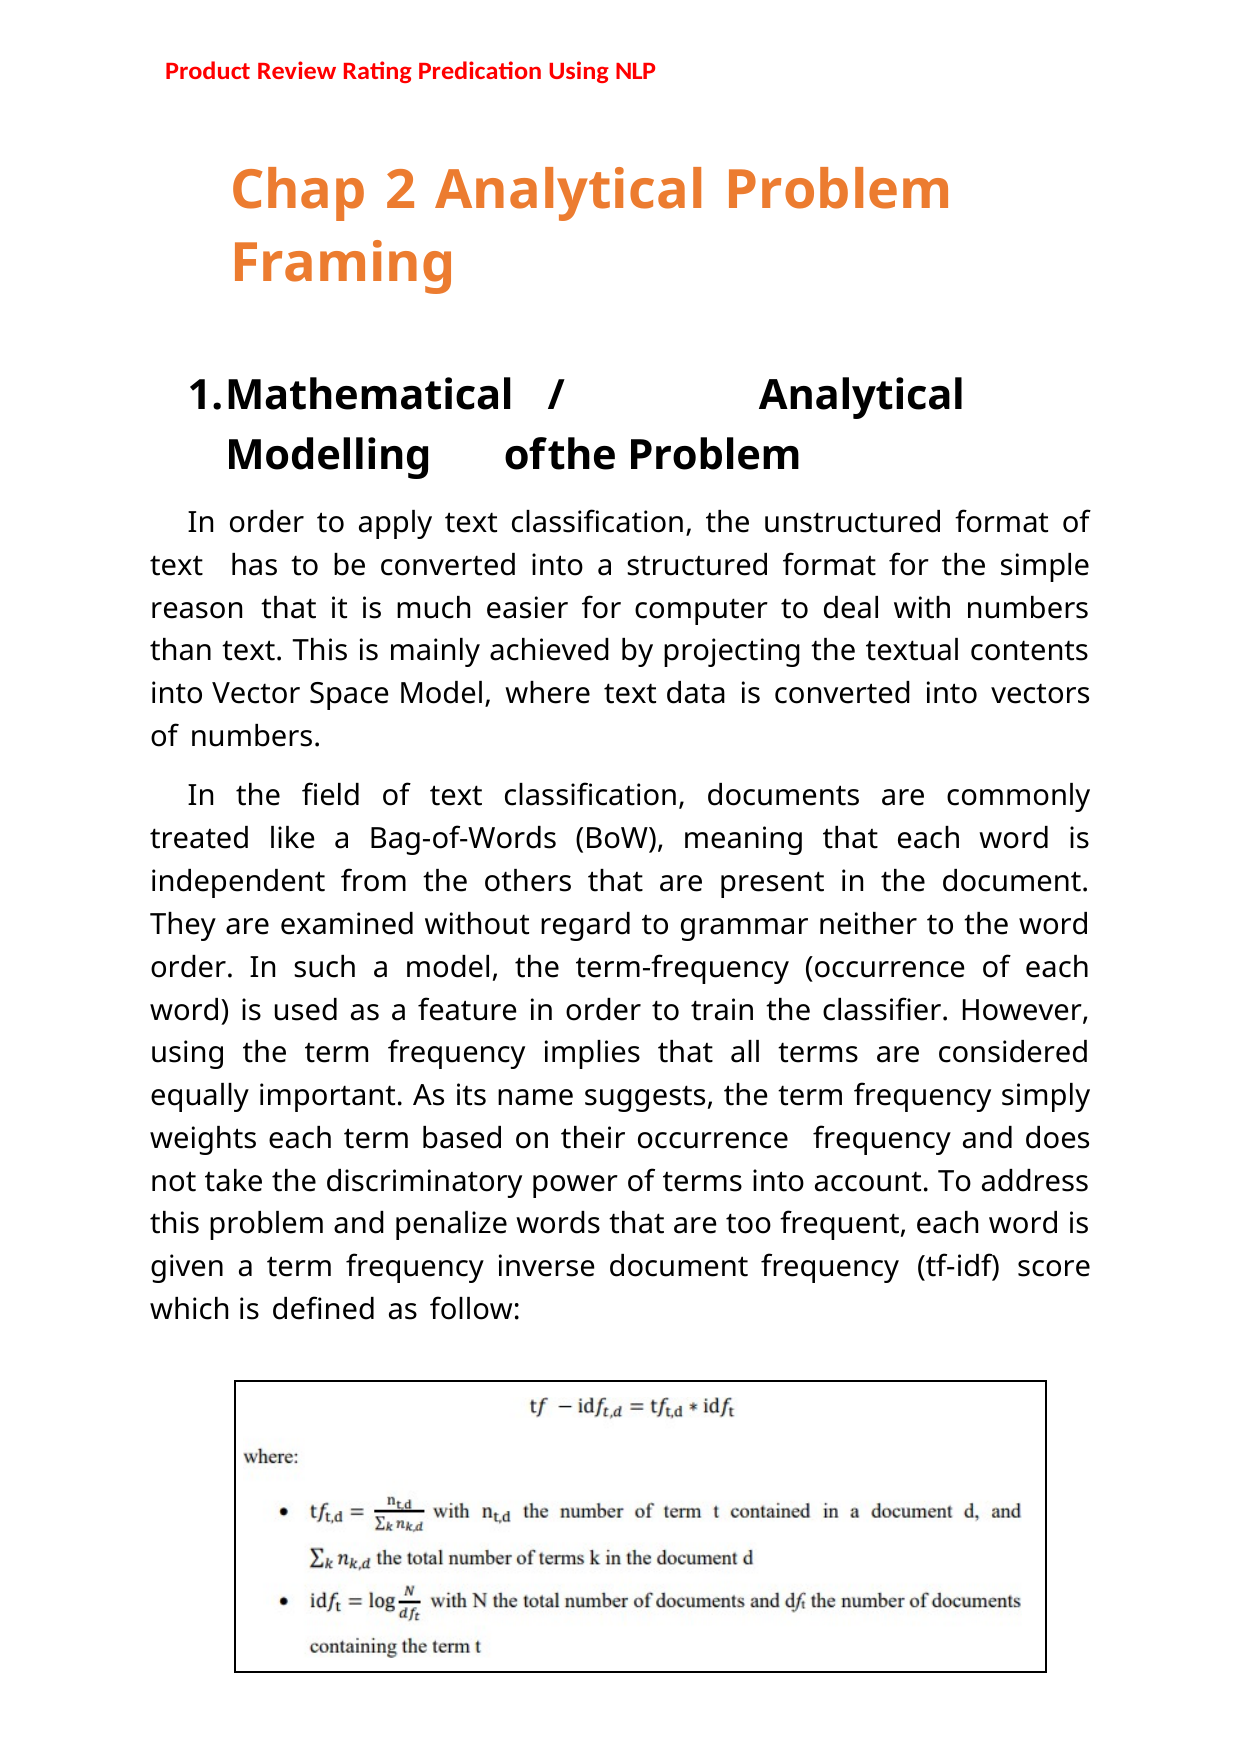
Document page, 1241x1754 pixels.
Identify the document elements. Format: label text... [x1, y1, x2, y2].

text In order to apply text classification, the unstructured format of text has to be converted into a structured format for the simple reason that it is much easier for computer to deal with numbers than text. This is mainly achieved by projecting the textual contents into Vector Space Model, where text data is converted into vectors of numbers. [150, 501, 1091, 755]
subtitle Chap 2 Analytical Problem Framing [230, 150, 1103, 298]
subtitle Mathematical / Analytical Modelling of the Problem [187, 365, 1090, 482]
text 9 Product Review Rating Predication Using NLP [123, 55, 1103, 88]
text In the field of text classification, documents are commonly treated like a Bag-of-Words (BoW), meaning that each word is independent from the others that are present in the document. They are examined without regard to grammar neither to the word order. In such a model, the term-frequency (occurrence of each word) is used as a feature in order to train the classifier. However, using the term frequency implies that all terms are considered equally important. As its name suggests, the term frequency simply weights each term based on their occurrence frequency and does not take the discriminatory power of terms into account. To address this problem and penalize words that are too frequent, each word is given a term frequency inverse document frequency (tf-idf) score which is defined as follow: [150, 775, 1091, 1328]
picture [243, 1397, 1022, 1658]
